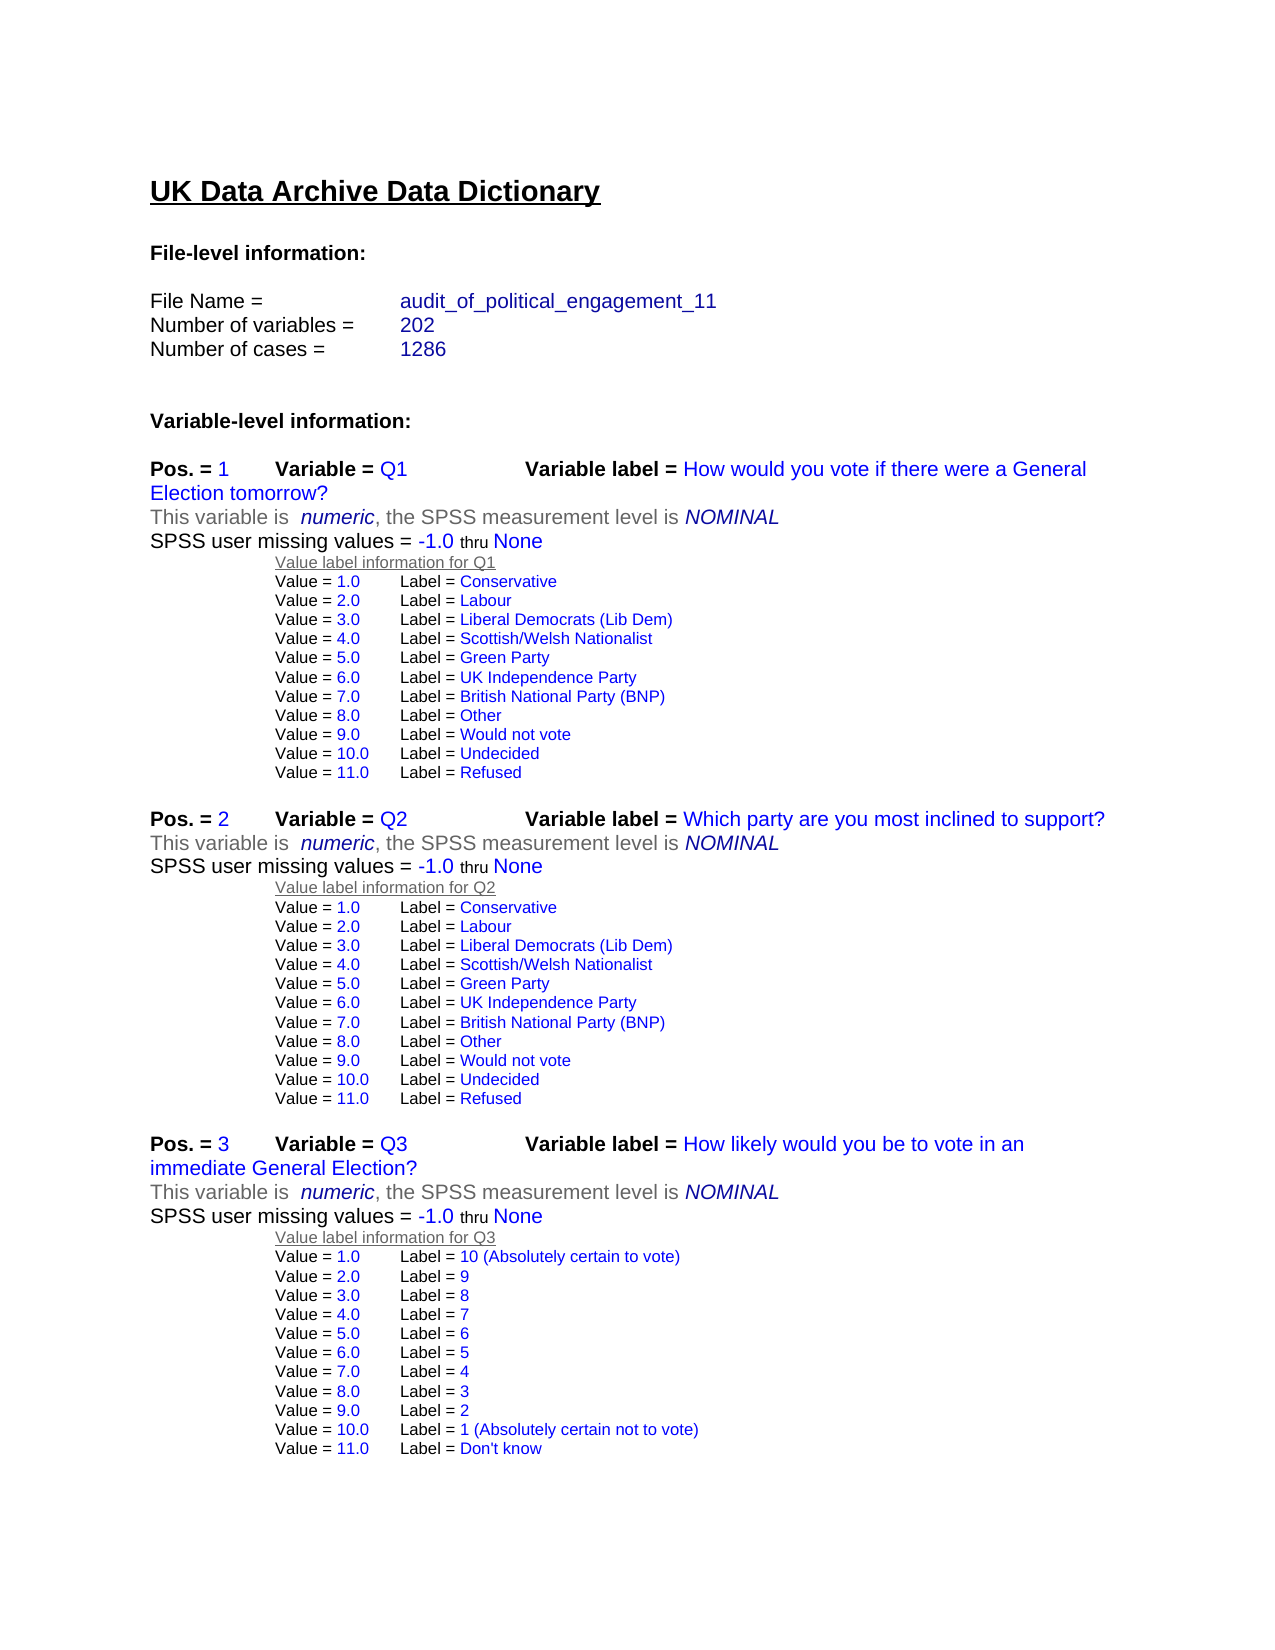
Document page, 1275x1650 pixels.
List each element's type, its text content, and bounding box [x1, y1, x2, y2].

text SPSS user missing values = -1.0 thru None [150, 1204, 1125, 1228]
text Value = 5.0 Label = Green Party [150, 974, 1125, 993]
text Value label information for Q3 [150, 1228, 1125, 1247]
text Value = 2.0 Label = Labour [150, 591, 1125, 610]
text Number of variables = 202 [150, 313, 1125, 337]
text Value = 2.0 Label = 9 [150, 1266, 1125, 1286]
text Pos. = 3 Variable = Q3 Variable label = How likely would you be to vote in an immediate General Election? [150, 1132, 1125, 1180]
text Value = 2.0 Label = Labour [150, 917, 1125, 936]
text Value = 6.0 Label = 5 [150, 1343, 1125, 1362]
text Value = 11.0 Label = Don't know [150, 1439, 1125, 1458]
text Value label information for Q2 [150, 878, 1125, 897]
text Value = 10.0 Label = 1 (Absolutely certain not to vote) [150, 1420, 1125, 1439]
text Value = 4.0 Label = Scottish/Welsh Nationalist [150, 629, 1125, 648]
text SPSS user missing values = -1.0 thru None [150, 854, 1125, 878]
text Value = 5.0 Label = Green Party [150, 648, 1125, 667]
text Value = 3.0 Label = Liberal Democrats (Lib Dem) [150, 936, 1125, 955]
text Value = 6.0 Label = UK Independence Party [150, 667, 1125, 687]
text Value = 8.0 Label = 3 [150, 1381, 1125, 1401]
text Value = 3.0 Label = Liberal Democrats (Lib Dem) [150, 610, 1125, 629]
text Value = 11.0 Label = Refused [150, 763, 1125, 782]
text Value = 4.0 Label = Scottish/Welsh Nationalist [150, 955, 1125, 974]
text This variable is numeric, the SPSS measurement level is NOMINAL [150, 1180, 1125, 1204]
text This variable is numeric, the SPSS measurement level is NOMINAL [150, 830, 1125, 854]
text Pos. = 2 Variable = Q2 Variable label = Which party are you most inclined to support? [150, 806, 1125, 830]
text Value = 9.0 Label = 2 [150, 1401, 1125, 1420]
text Value = 8.0 Label = Other [150, 706, 1125, 725]
text Value = 9.0 Label = Would not vote [150, 1051, 1125, 1070]
text Value label information for Q1 [150, 552, 1125, 572]
text Value = 3.0 Label = 8 [150, 1286, 1125, 1305]
text Value = 10.0 Label = Undecided [150, 1070, 1125, 1089]
text Number of cases = 1286 [150, 337, 1125, 361]
text Value = 1.0 Label = Conservative [150, 897, 1125, 917]
text File Name = audit_of_political_engagement_11 [150, 289, 1125, 313]
text This variable is numeric, the SPSS measurement level is NOMINAL [150, 504, 1125, 528]
text Value = 5.0 Label = 6 [150, 1324, 1125, 1343]
text Value = 11.0 Label = Refused [150, 1089, 1125, 1108]
text File-level information: [150, 241, 1125, 265]
text Value = 8.0 Label = Other [150, 1032, 1125, 1051]
text Pos. = 1 Variable = Q1 Variable label = How would you vote if there were a General Election tomorrow? [150, 457, 1125, 504]
text UK Data Archive Data Dictionary [150, 174, 1125, 207]
text Value = 7.0 Label = British National Party (BNP) [150, 687, 1125, 706]
text Value = 6.0 Label = UK Independence Party [150, 993, 1125, 1012]
text Value = 10.0 Label = Undecided [150, 744, 1125, 763]
text SPSS user missing values = -1.0 thru None [150, 528, 1125, 552]
text Value = 1.0 Label = Conservative [150, 572, 1125, 591]
text Value = 7.0 Label = 4 [150, 1362, 1125, 1381]
text Variable-level information: [150, 409, 1125, 433]
text Value = 1.0 Label = 10 (Absolutely certain to vote) [150, 1247, 1125, 1266]
text Value = 4.0 Label = 7 [150, 1305, 1125, 1324]
text Value = 9.0 Label = Would not vote [150, 725, 1125, 744]
text Value = 7.0 Label = British National Party (BNP) [150, 1012, 1125, 1032]
